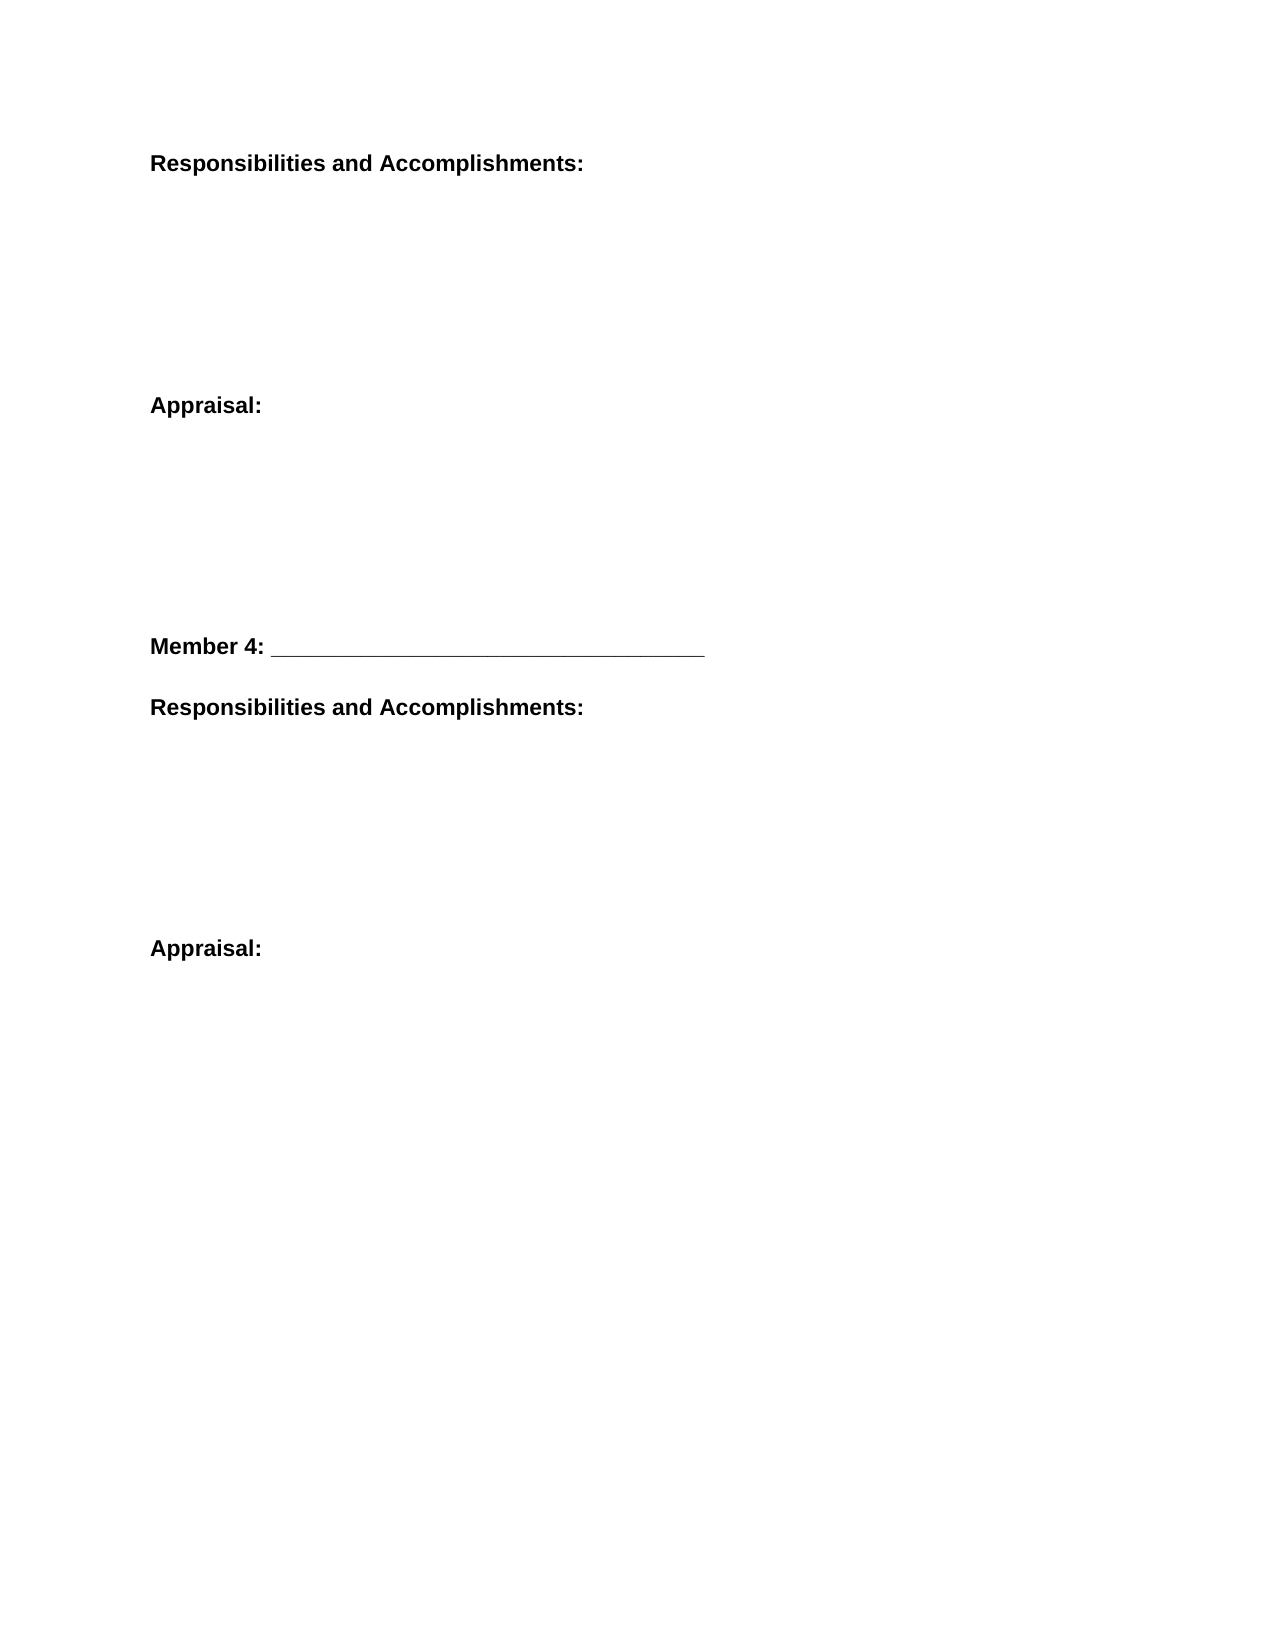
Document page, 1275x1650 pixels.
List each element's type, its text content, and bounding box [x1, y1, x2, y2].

text Responsibilities and Accomplishments: [150, 694, 1125, 720]
text Responsibilities and Accomplishments: [150, 150, 1125, 176]
text Member 4: __________________________________ [150, 633, 1125, 660]
text Appraisal: [150, 935, 1125, 962]
text Appraisal: [150, 392, 1125, 418]
